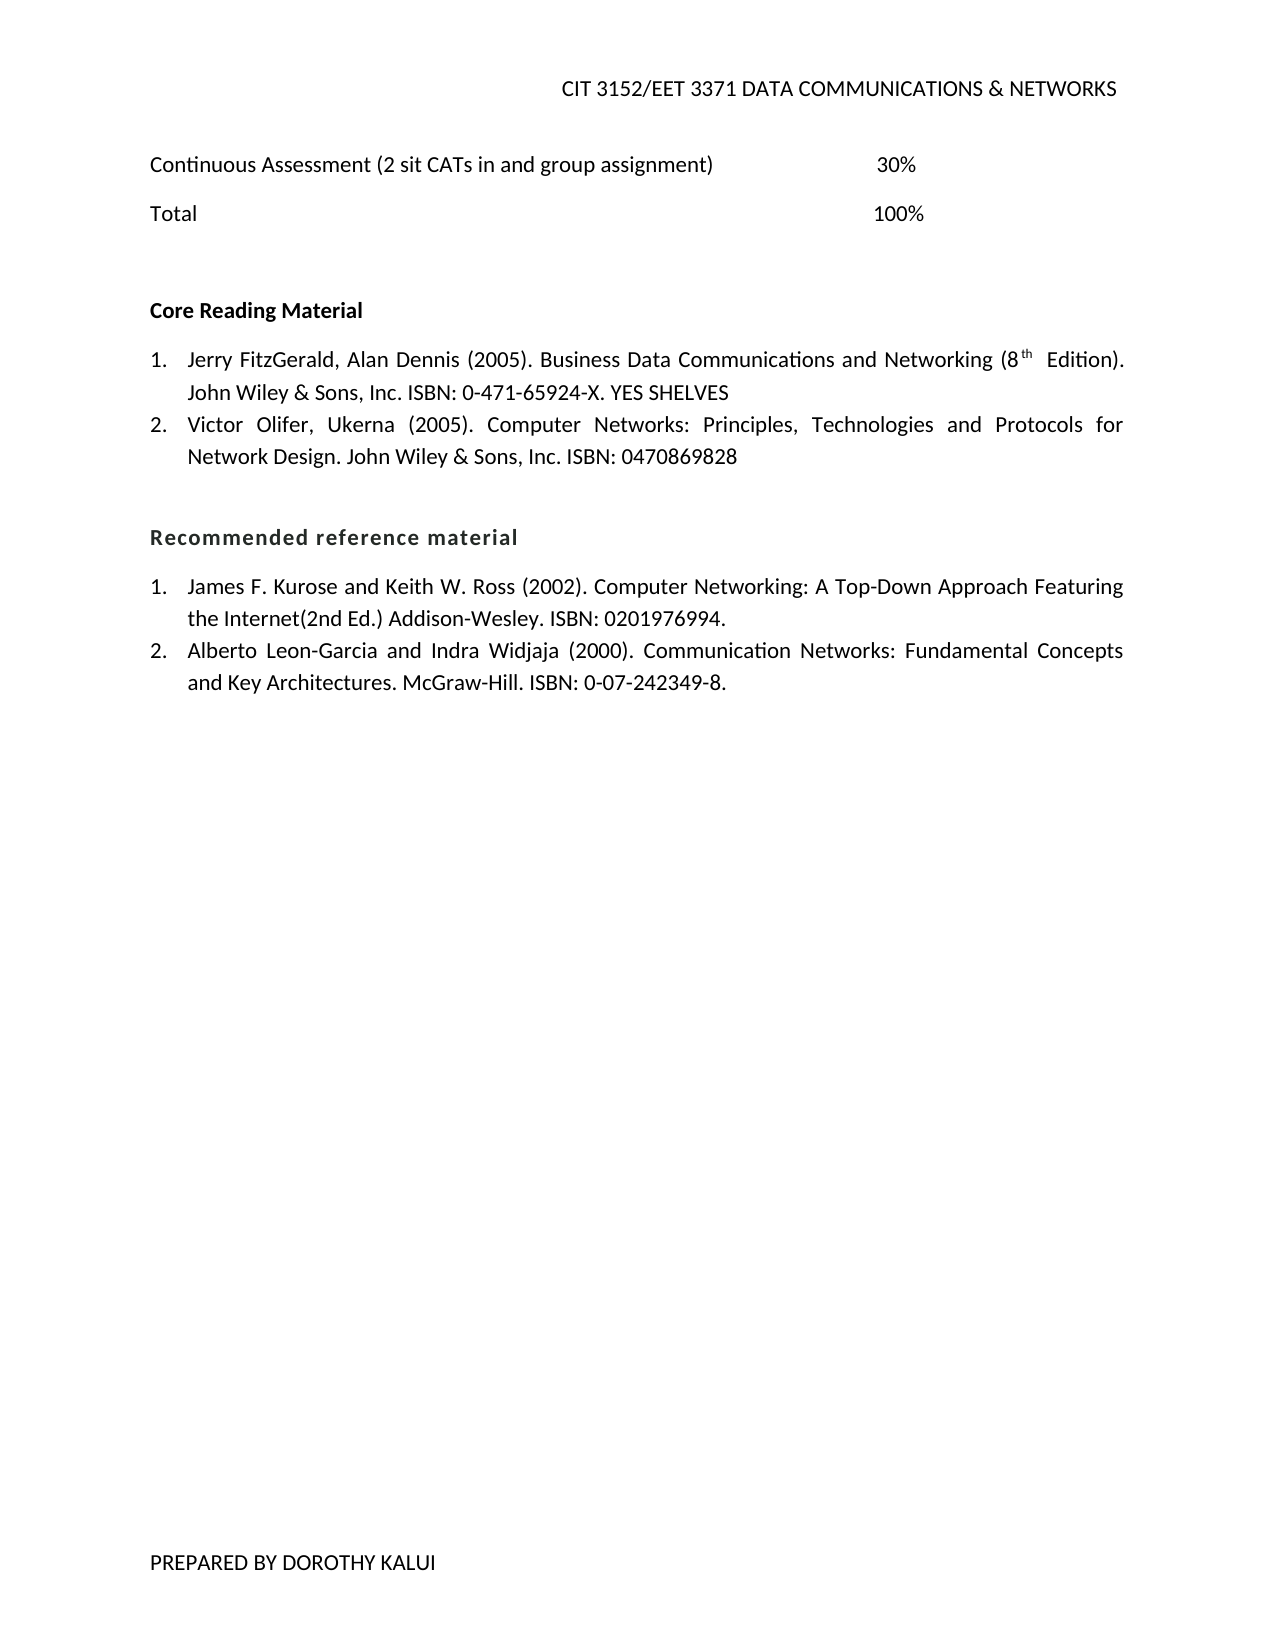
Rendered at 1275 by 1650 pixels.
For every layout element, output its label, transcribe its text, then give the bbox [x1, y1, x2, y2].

text Continuous Assessment (2 sit CATs in and group assignment) 30% [150, 150, 1125, 178]
list Alberto Leon-Garcia and Indra Widjaja (2000). Communication Networks: Fundamental Concepts and Key Architectures. McGraw-Hill. ISBN: 0-07-242349-8. [150, 636, 1125, 696]
text Total 100% [150, 199, 1125, 227]
list James F. Kurose and Keith W. Ross (2002). Computer Networking: A Top-Down Approach Featuring the Internet(2nd Ed.) Addison-Wesley. ISBN: 0201976994. [150, 572, 1125, 632]
list Jerry FitzGerald, Alan Dennis (2005). Business Data Communications and Networking (8th Edition). John Wiley & Sons, Inc. ISBN: 0-471-65924-X. YES SHELVES [150, 345, 1125, 406]
list Victor Olifer, Ukerna (2005). Computer Networks: Principles, Technologies and Protocols for Network Design. John Wiley & Sons, Inc. ISBN: 0470869828 [150, 410, 1125, 470]
text Recommended reference material [150, 523, 1125, 551]
text Core Reading Material [150, 297, 1125, 324]
